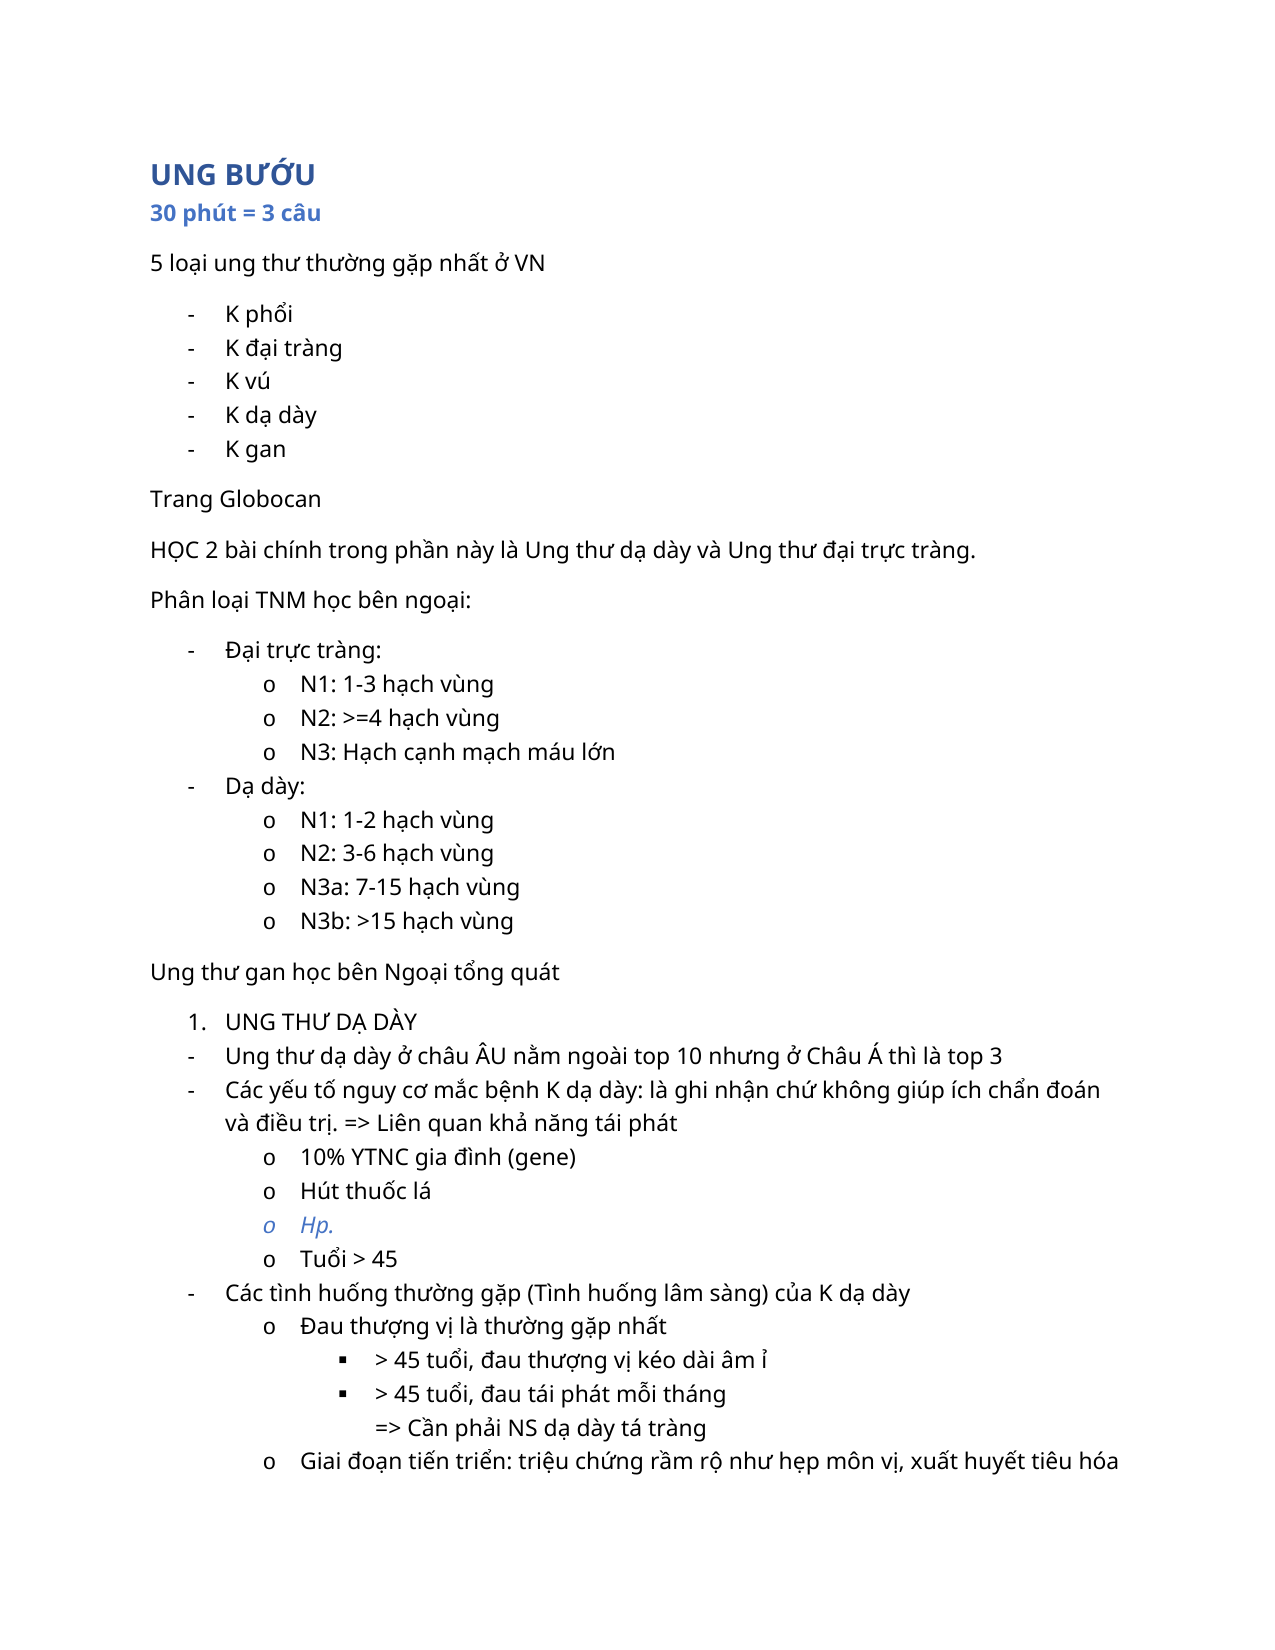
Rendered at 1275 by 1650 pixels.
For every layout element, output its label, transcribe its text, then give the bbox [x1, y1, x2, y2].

list Đại trực tràng: [187, 634, 1125, 666]
list K vú [187, 365, 1125, 397]
list Dạ dày: [187, 770, 1125, 801]
list > 45 tuổi, đau tái phát mỗi tháng => Cần phải NS dạ dày tá tràng [337, 1378, 1125, 1443]
text 30 phút = 3 câu [150, 197, 1125, 228]
list N2: >=4 hạch vùng [262, 702, 1125, 733]
list N3a: 7-15 hạch vùng [262, 871, 1125, 903]
list N1: 1-3 hạch vùng [262, 668, 1125, 699]
text HỌC 2 bài chính trong phần này là Ung thư dạ dày và Ung thư đại trực tràng. [150, 534, 1125, 565]
text Trang Globocan [150, 483, 1125, 514]
list N1: 1-2 hạch vùng [262, 803, 1125, 835]
list K gan [187, 433, 1125, 464]
list Hp. [262, 1209, 1125, 1240]
list N3b: >15 hạch vùng [262, 905, 1125, 936]
list Các tình huống thường gặp (Tình huống lâm sàng) của K dạ dày [187, 1276, 1125, 1308]
list Hút thuốc lá [262, 1175, 1125, 1206]
text 5 loại ung thư thường gặp nhất ở VN [150, 247, 1125, 279]
list 10% YTNC gia đình (gene) [262, 1141, 1125, 1172]
text Ung thư gan học bên Ngoại tổng quát [150, 956, 1125, 987]
list K phổi [187, 298, 1125, 329]
list Tuổi > 45 [262, 1243, 1125, 1274]
list Các yếu tố nguy cơ mắc bệnh K dạ dày: là ghi nhận chứ không giúp ích chẩn đoán và điều trị. => Liên quan khả năng tái phát [187, 1073, 1125, 1138]
list K dạ dày [187, 399, 1125, 430]
list Ung thư dạ dày ở châu ÂU nằm ngoài top 10 nhưng ở Châu Á thì là top 3 [187, 1040, 1125, 1071]
list > 45 tuổi, đau thượng vị kéo dài âm ỉ [337, 1344, 1125, 1375]
list N3: Hạch cạnh mạch máu lớn [262, 736, 1125, 767]
list N2: 3-6 hạch vùng [262, 837, 1125, 869]
subtitle UNG BƯỚU [150, 154, 1125, 194]
list UNG THƯ DẠ DÀY [187, 1006, 1125, 1037]
list K đại tràng [187, 332, 1125, 363]
text Phân loại TNM học bên ngoại: [150, 584, 1125, 615]
list Giai đoạn tiến triển: triệu chứng rầm rộ như hẹp môn vị, xuất huyết tiêu hóa [262, 1445, 1125, 1477]
list Đau thượng vị là thường gặp nhất [262, 1310, 1125, 1342]
